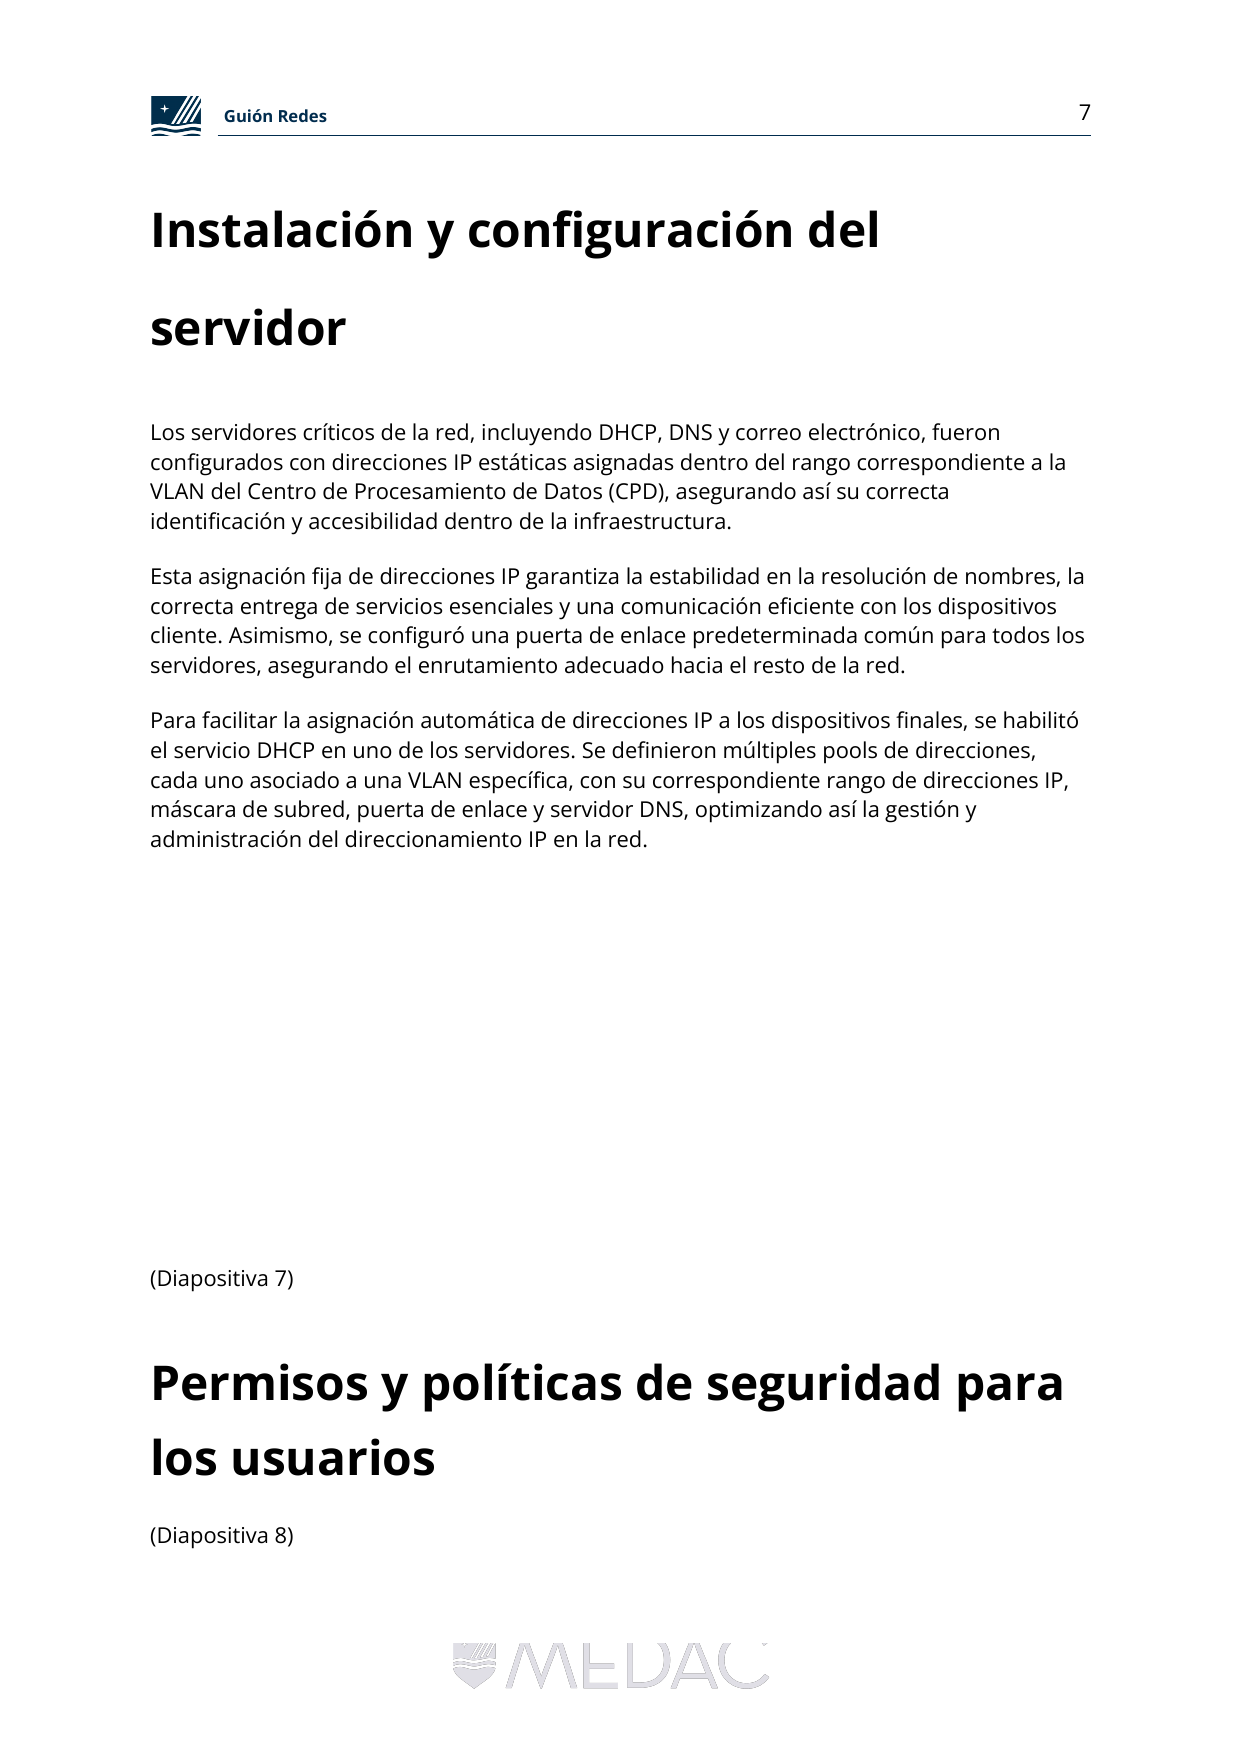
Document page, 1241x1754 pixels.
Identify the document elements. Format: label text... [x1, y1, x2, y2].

text Los servidores críticos de la red, incluyendo DHCP, DNS y correo electrónico, fueron configurados con direcciones IP estáticas asignadas dentro del rango correspondiente a la VLAN del Centro de Procesamiento de Datos (CPD), asegurando así su correcta identificación y accesibilidad dentro de la infraestructura. [150, 417, 1090, 536]
picture [138, 79, 209, 173]
text (Diapositiva 7) [150, 1262, 1090, 1292]
picture [428, 1643, 794, 1699]
subtitle Permisos y políticas de seguridad para los usuarios [150, 1349, 1090, 1489]
text Esta asignación fija de direcciones IP garantiza la estabilidad en la resolución de nombres, la correcta entrega de servicios esenciales y una comunicación eficiente con los dispositivos cliente. Asimismo, se configuró una puerta de enlace predeterminada común para todos los servidores, asegurando el enrutamiento adecuado hacia el resto de la red. [150, 561, 1090, 680]
text (Diapositiva 8) [150, 1520, 1090, 1550]
text Para facilitar la asignación automática de direcciones IP a los dispositivos finales, se habilitó el servicio DHCP en uno de los servidores. Se definieron múltiples pools de direcciones, cada uno asociado a una VLAN específica, con su correspondiente rango de direcciones IP, máscara de subred, puerta de enlace y servidor DNS, optimizando así la gestión y administración del direccionamiento IP en la red. [150, 705, 1090, 854]
subtitle Instalación y configuración del servidor [150, 196, 1090, 359]
